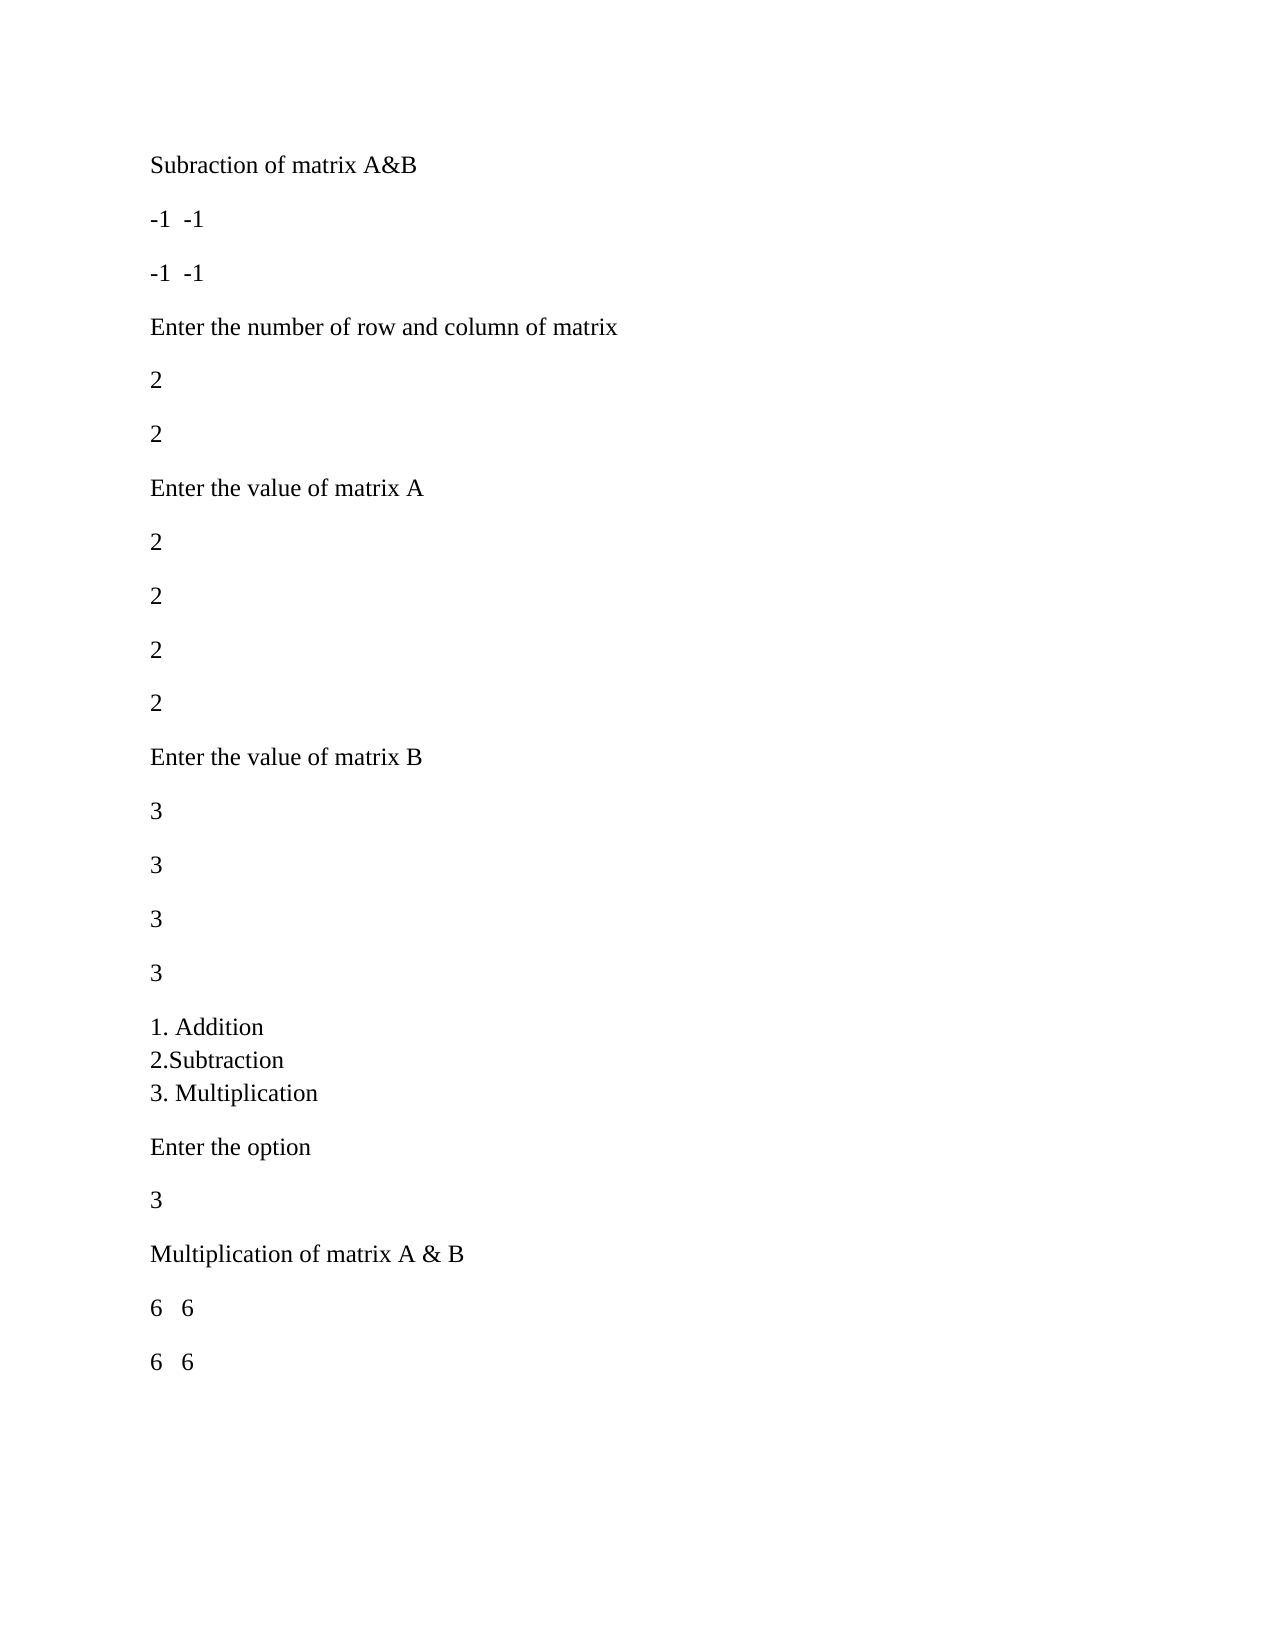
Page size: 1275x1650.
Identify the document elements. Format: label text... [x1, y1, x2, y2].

text 3 [150, 958, 1125, 987]
text Enter the option [150, 1132, 1125, 1160]
text 2 [150, 581, 1125, 609]
text Enter the value of matrix A [150, 473, 1125, 502]
text Multiplication of matrix A & B [150, 1239, 1125, 1268]
text -1 -1 [150, 204, 1125, 233]
text 3. Multiplication [150, 1078, 1125, 1106]
text 2 [150, 527, 1125, 556]
text 2 [150, 635, 1125, 663]
text 3 [150, 904, 1125, 933]
text 3 [150, 796, 1125, 825]
text 6 6 [150, 1293, 1125, 1322]
text 3 [150, 1185, 1125, 1214]
text 1. Addition [150, 1012, 1125, 1040]
text 3 [150, 850, 1125, 879]
text 2 [150, 365, 1125, 394]
text Enter the value of matrix B [150, 742, 1125, 771]
text 6 6 [150, 1347, 1125, 1376]
text 2.Subtraction [150, 1045, 1125, 1073]
text 2 [150, 688, 1125, 717]
text Enter the number of row and column of matrix [150, 312, 1125, 340]
text -1 -1 [150, 258, 1125, 286]
text 2 [150, 419, 1125, 448]
text Subraction of matrix A&B [150, 150, 1125, 179]
